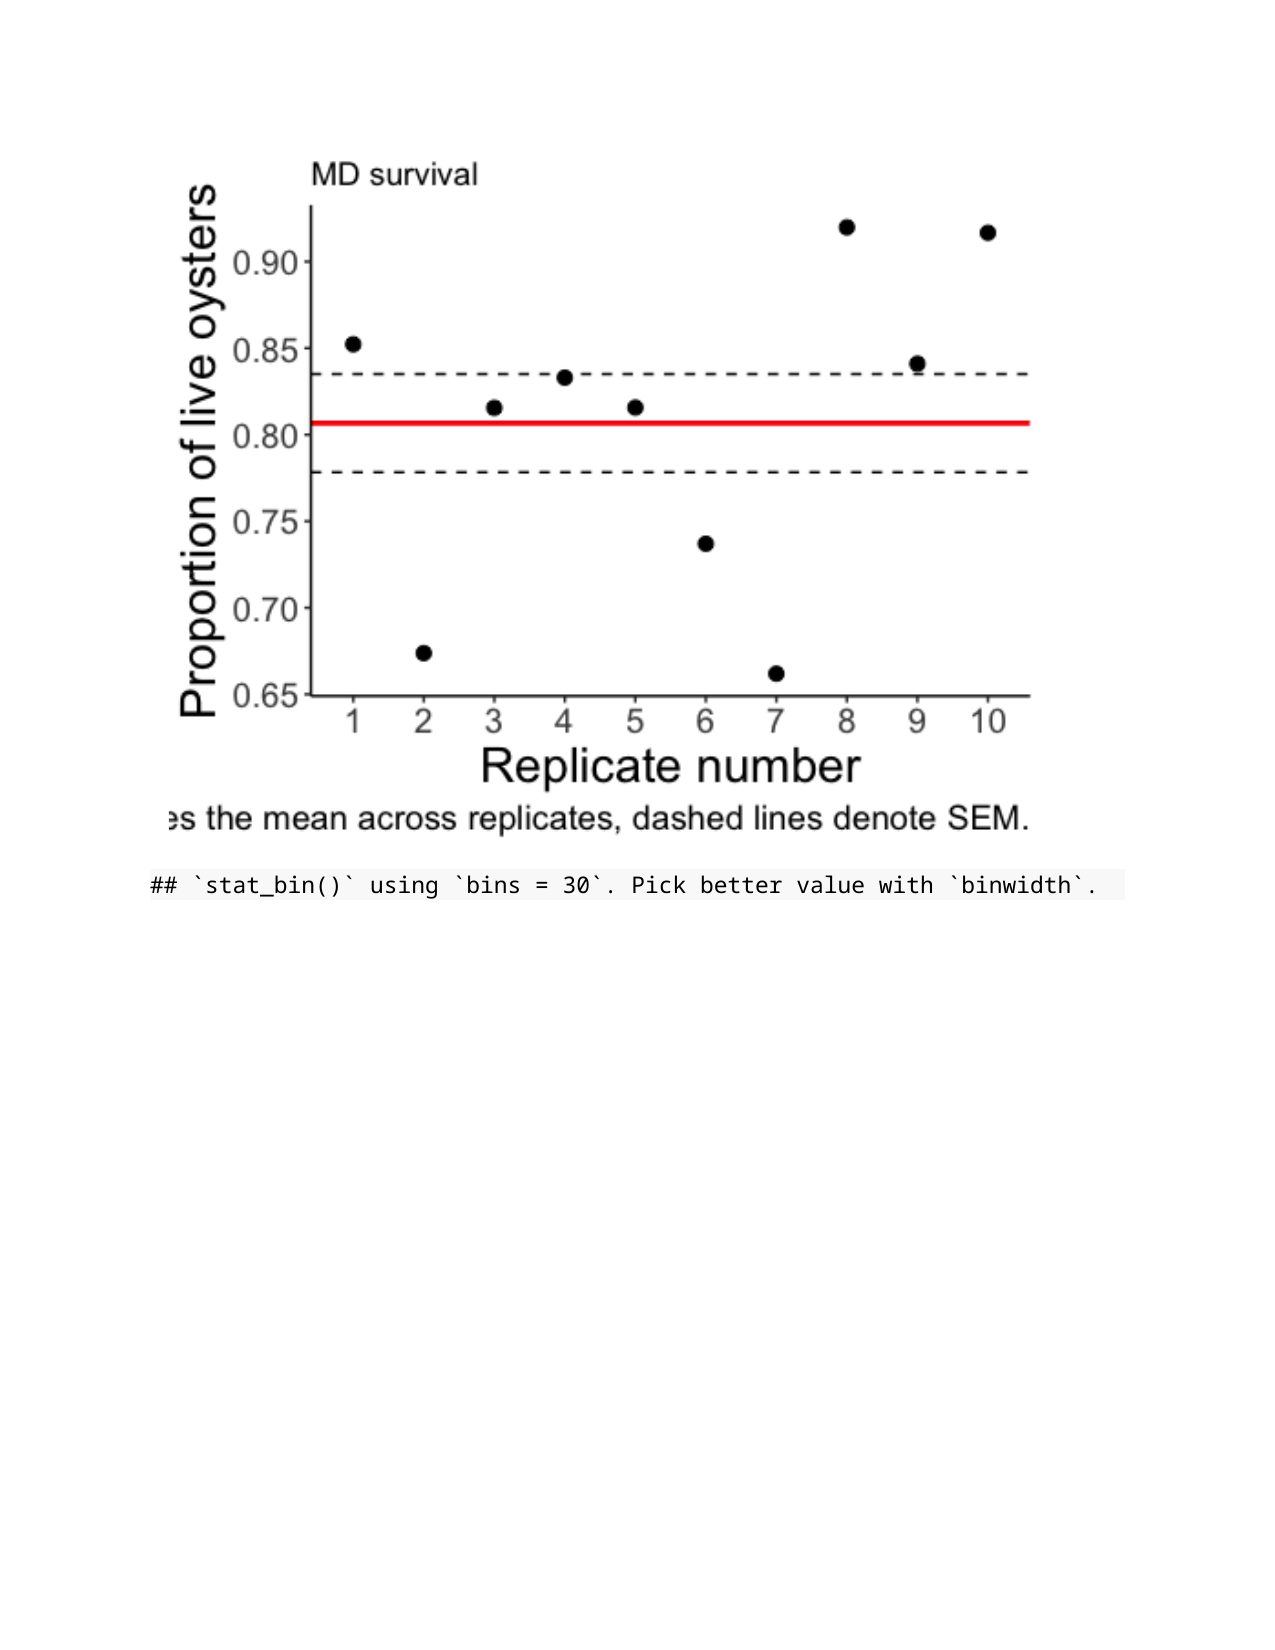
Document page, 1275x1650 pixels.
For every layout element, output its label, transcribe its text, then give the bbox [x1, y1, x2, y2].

picture [168, 150, 1044, 850]
text ## `stat_bin()` using `bins = 30`. Pick better value with `binwidth`. [150, 869, 1125, 900]
